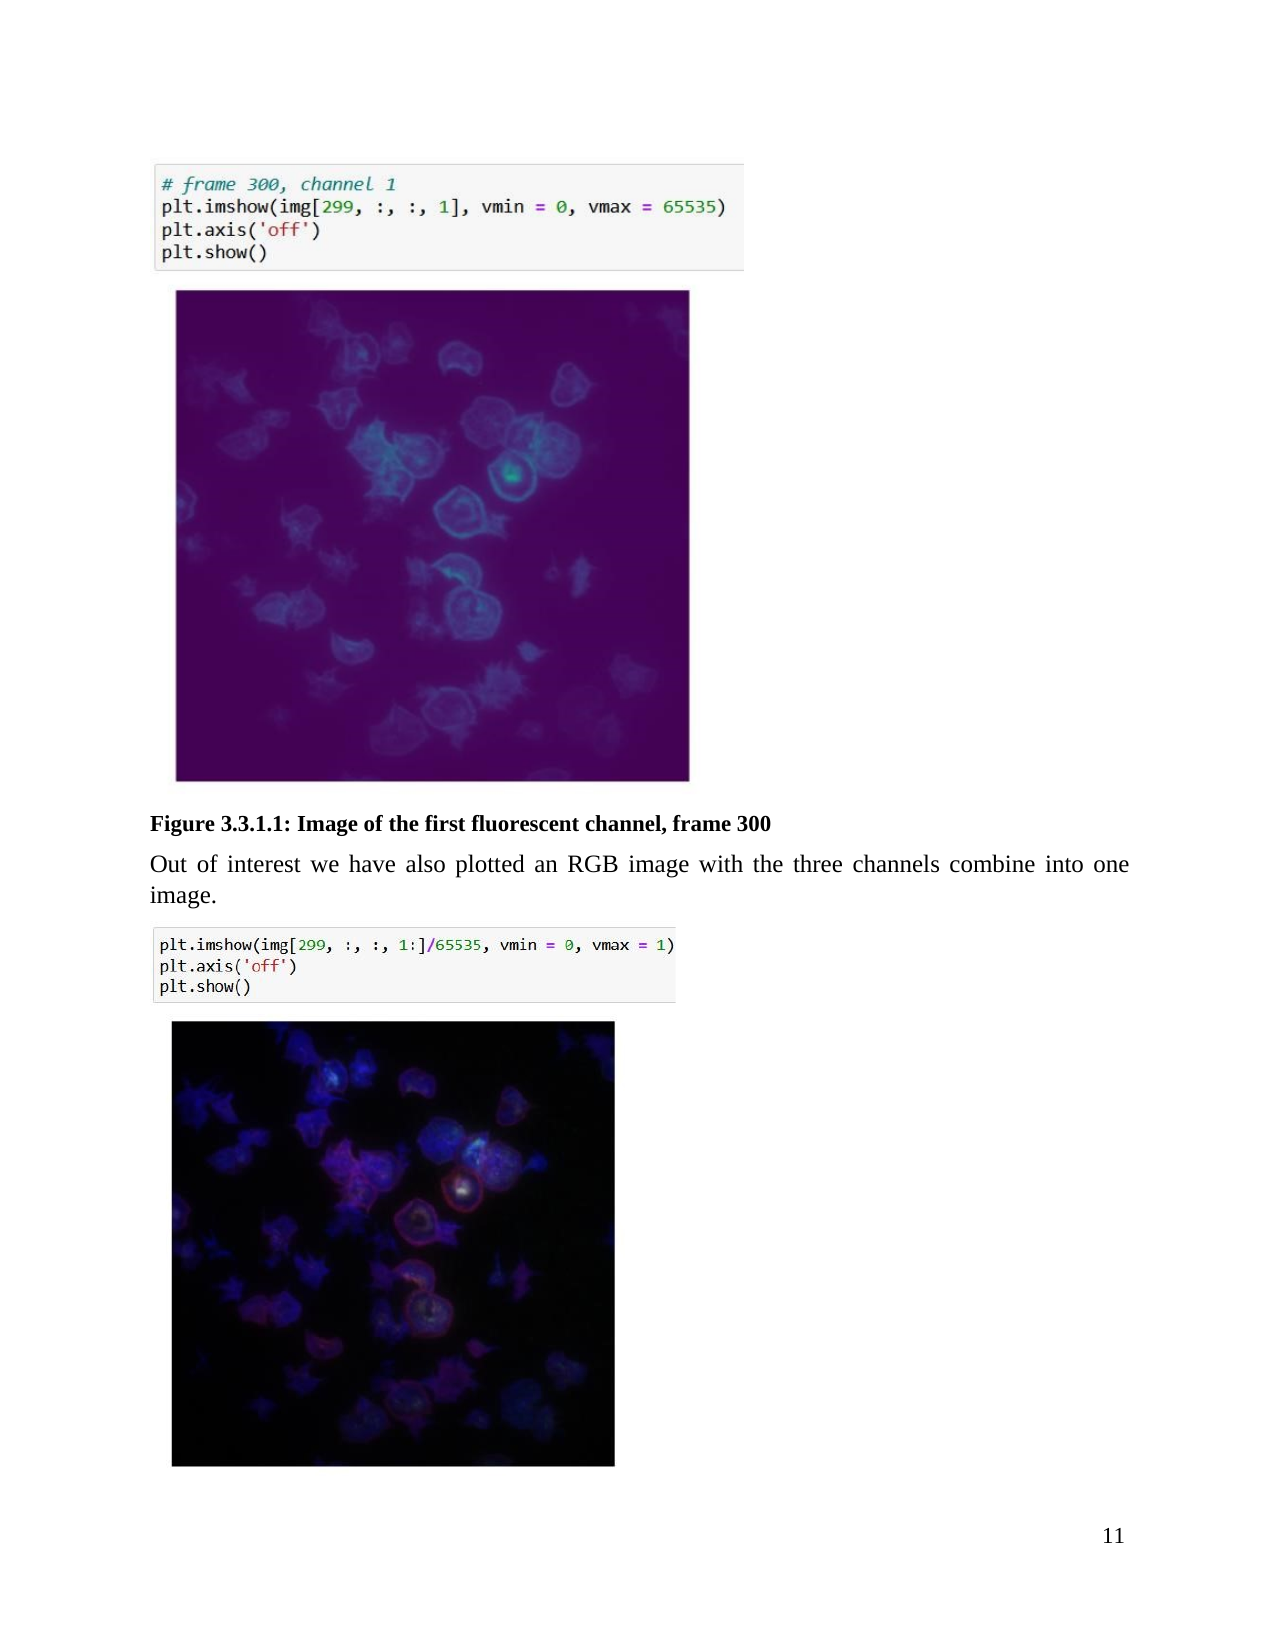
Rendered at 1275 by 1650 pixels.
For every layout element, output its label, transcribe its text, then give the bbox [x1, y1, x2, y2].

text Figure 3.3.1.1: Image of the first fluorescent channel, frame 300 [150, 810, 825, 836]
picture [150, 150, 744, 798]
text Out of interest we have also plotted an RGB image with the three channels combine into one image. [149, 849, 1131, 909]
picture [150, 921, 676, 1480]
